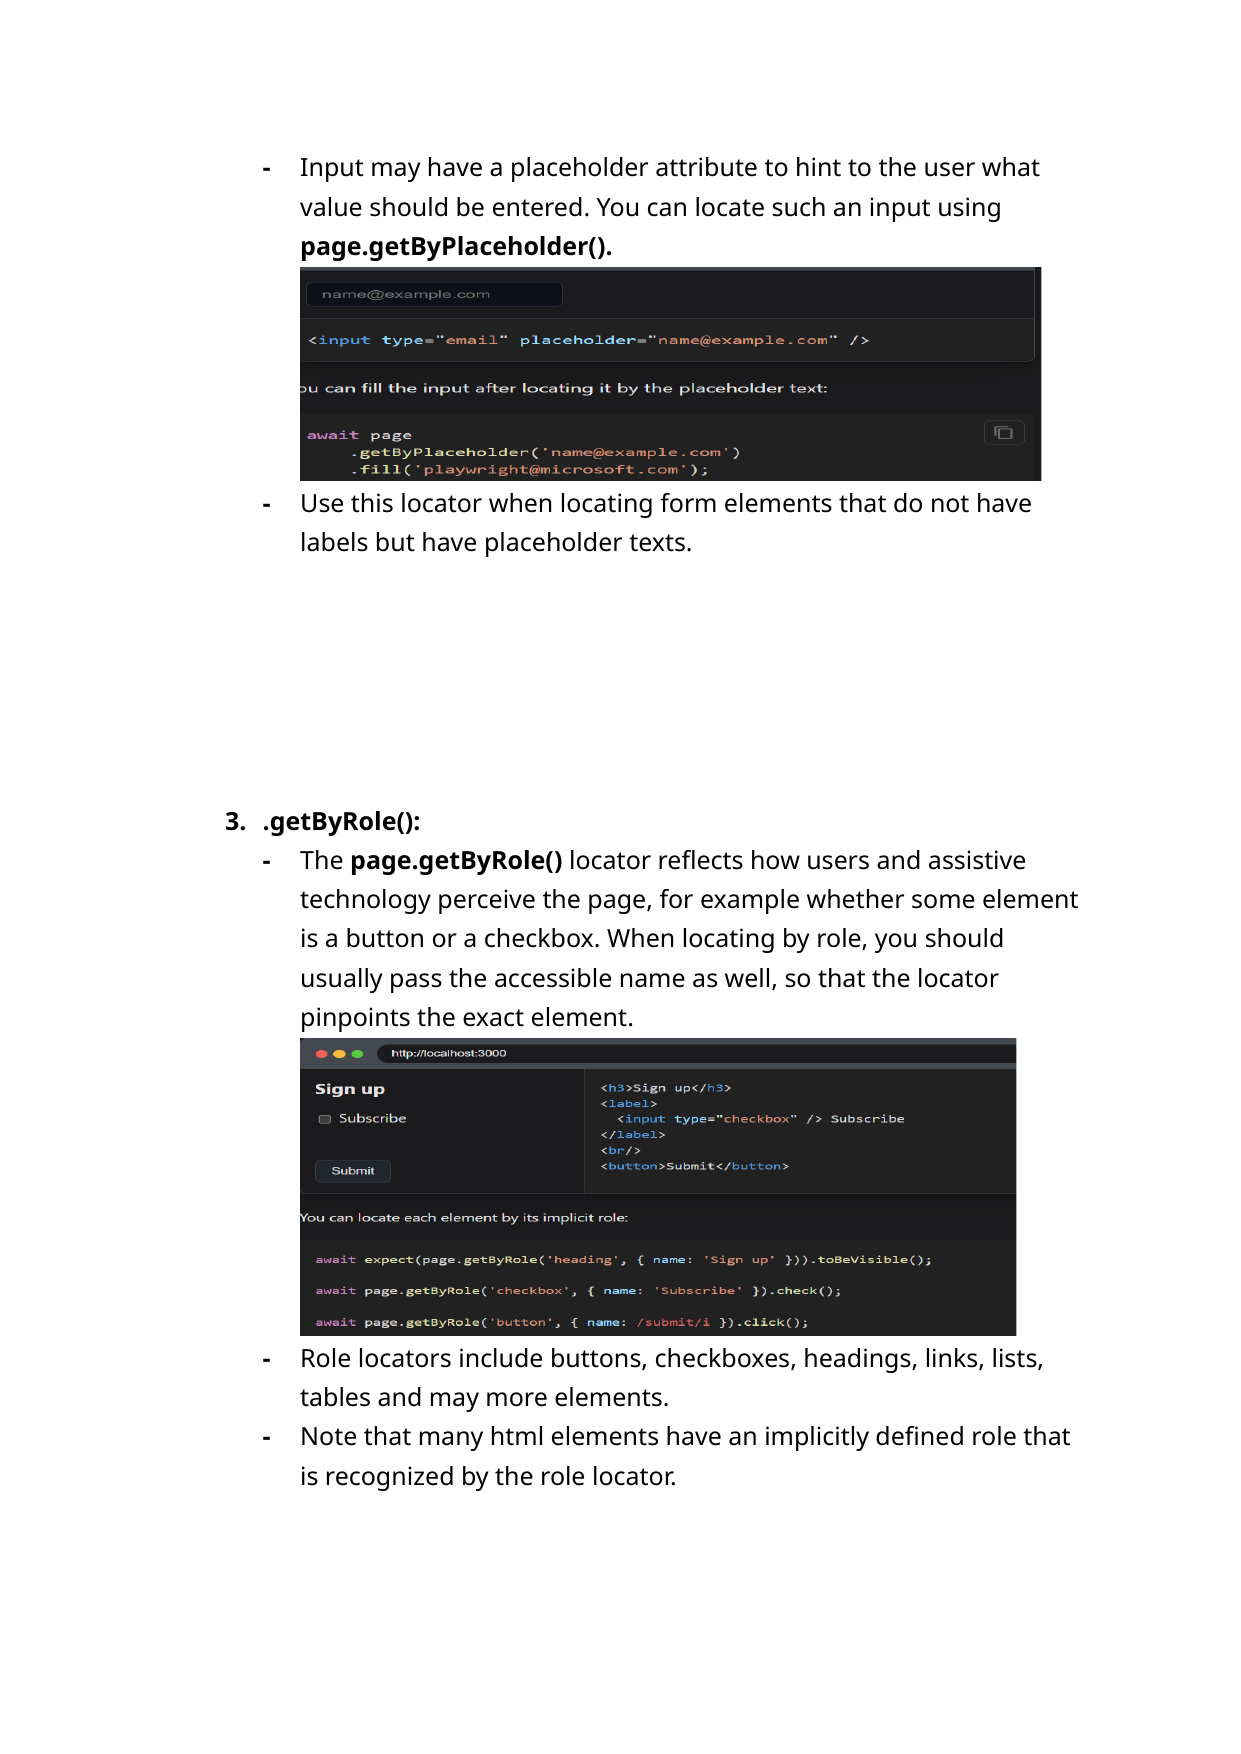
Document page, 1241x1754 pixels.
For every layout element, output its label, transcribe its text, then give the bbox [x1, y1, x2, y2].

list .getByRole(): [225, 804, 1090, 838]
list Use this locator when locating form elements that do not have labels but have placeholder texts. [262, 485, 1090, 558]
list Input may have a placeholder attribute to hint to the user what value should be entered. You can locate such an input using page.getByPlaceholder(). [262, 150, 1090, 262]
picture [300, 1038, 1017, 1336]
picture [300, 267, 1042, 481]
list The page.getByRole() locator reflects how users and assistive technology perceive the page, for example whether some element is a button or a checkbox. When locating by role, you should usually pass the accessible name as well, so that the locator pinpoints the exact element. [262, 843, 1090, 1033]
list Note that many html elements have an implicitly defined role that is recognized by the role locator. [262, 1419, 1090, 1492]
list Role locators include buttons, checkboxes, headings, links, lists, tables and may more elements. [262, 1341, 1090, 1414]
